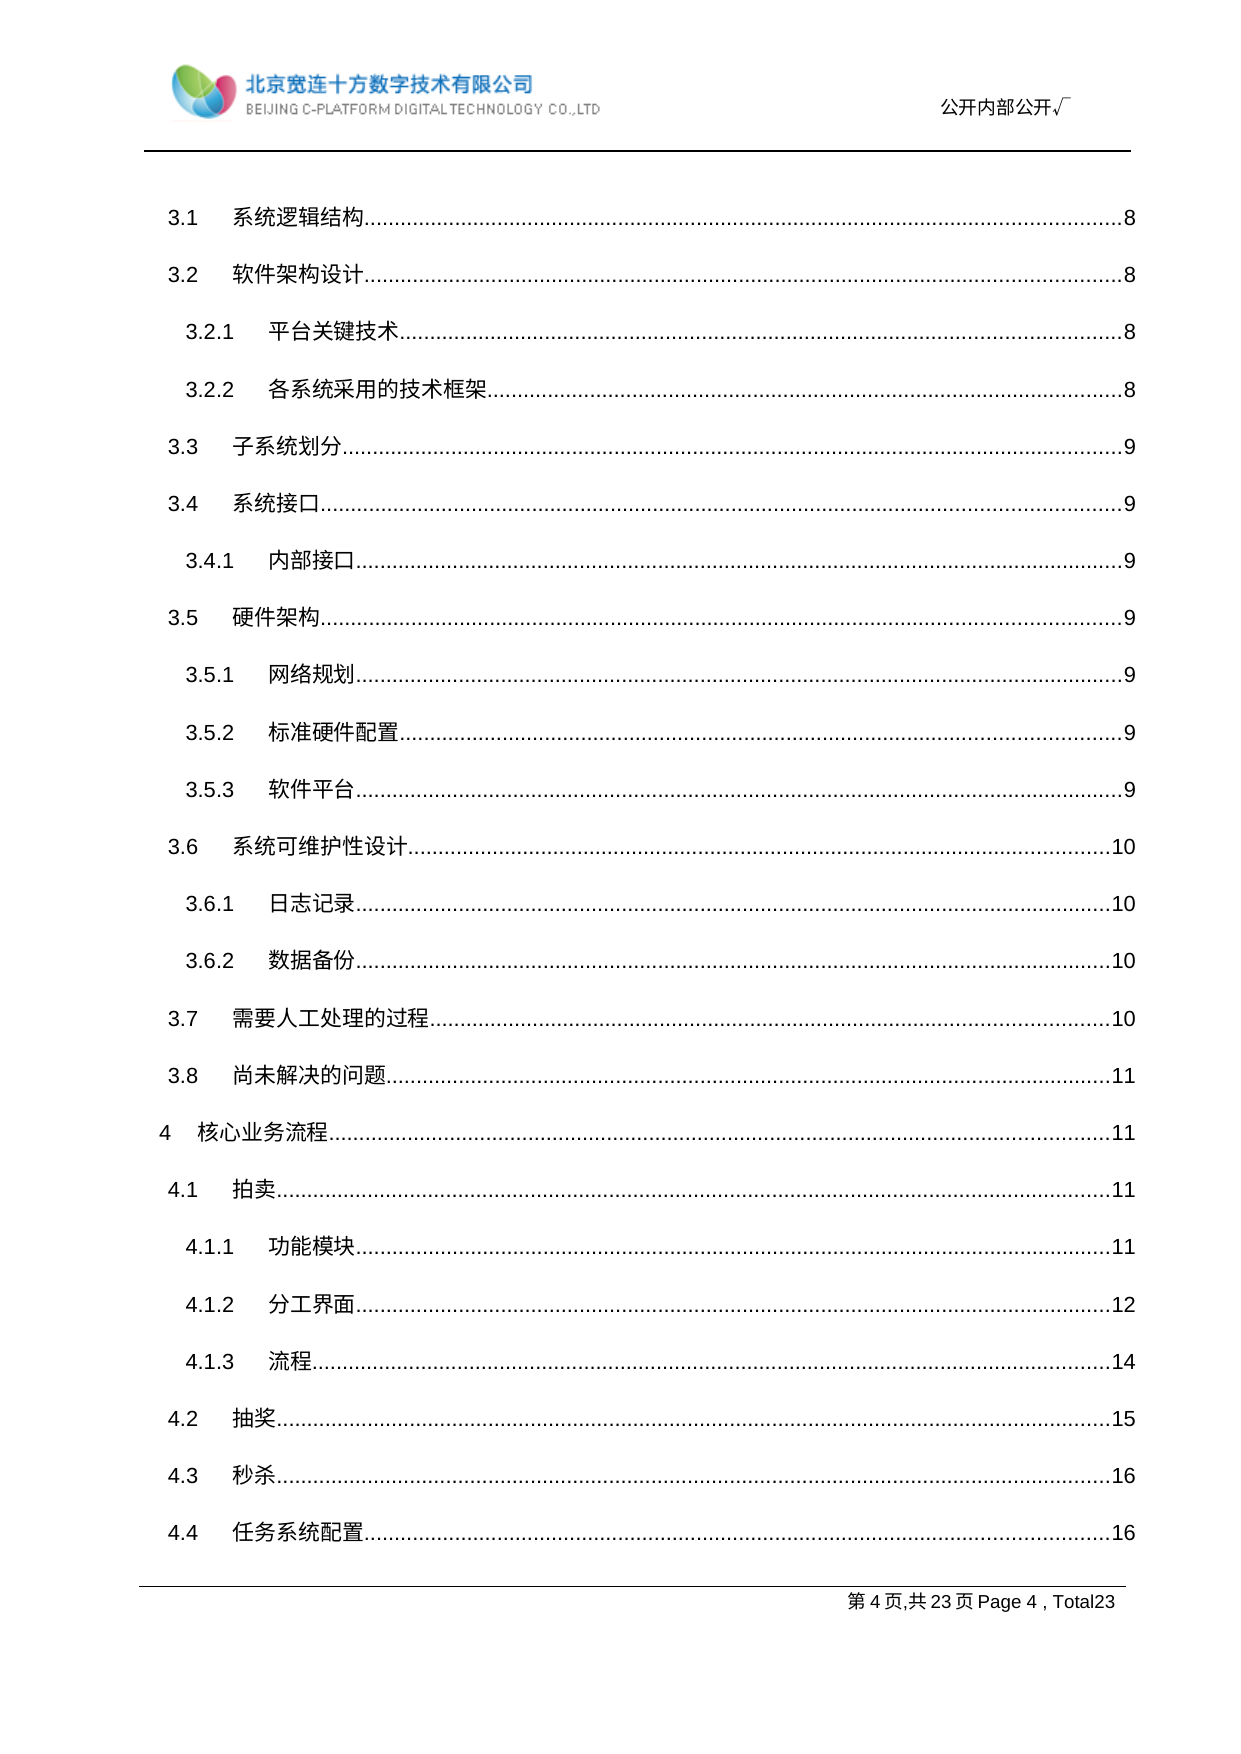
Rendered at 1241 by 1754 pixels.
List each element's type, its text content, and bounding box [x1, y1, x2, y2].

text 3.4.1 内部接口 9 [185, 543, 1137, 575]
text 3.3 子系统划分 9 [168, 429, 1137, 460]
text 3.1 系统逻辑结构 8 [168, 200, 1137, 232]
text 4.3 秒杀 16 [168, 1458, 1137, 1490]
text 3.8 尚未解决的问题 11 [168, 1058, 1137, 1089]
text 3.5.3 软件平台 9 [185, 772, 1137, 803]
text 3.4 系统接口 9 [168, 486, 1137, 518]
text 3.5.2 标准硬件配置 9 [185, 715, 1137, 746]
text 3.2.2 各系统采用的技术框架 8 [185, 372, 1137, 403]
text 3.6.1 日志记录 10 [185, 886, 1137, 918]
text 4.1.2 分工界面 12 [185, 1287, 1137, 1318]
text 4.1 拍卖 11 [168, 1172, 1137, 1204]
text 4 核心业务流程 11 [159, 1115, 1137, 1147]
text 4.2 抽奖 15 [168, 1401, 1137, 1433]
picture [158, 62, 617, 122]
text 3.6.2 数据备份 10 [185, 943, 1137, 975]
text 3.2 软件架构设计 8 [168, 257, 1137, 289]
text 4.1.3 流程 14 [185, 1344, 1137, 1375]
text 3.5.1 网络规划 9 [185, 657, 1137, 689]
text 4.4 任务系统配置 16 [168, 1515, 1137, 1547]
text 4.1.1 功能模块 11 [185, 1229, 1137, 1261]
text 3.5 硬件架构 9 [168, 600, 1137, 632]
text 3.6 系统可维护性设计 10 [168, 829, 1137, 861]
text 3.2.1 平台关键技术 8 [185, 314, 1137, 346]
text 3.7 需要人工处理的过程 10 [168, 1001, 1137, 1032]
